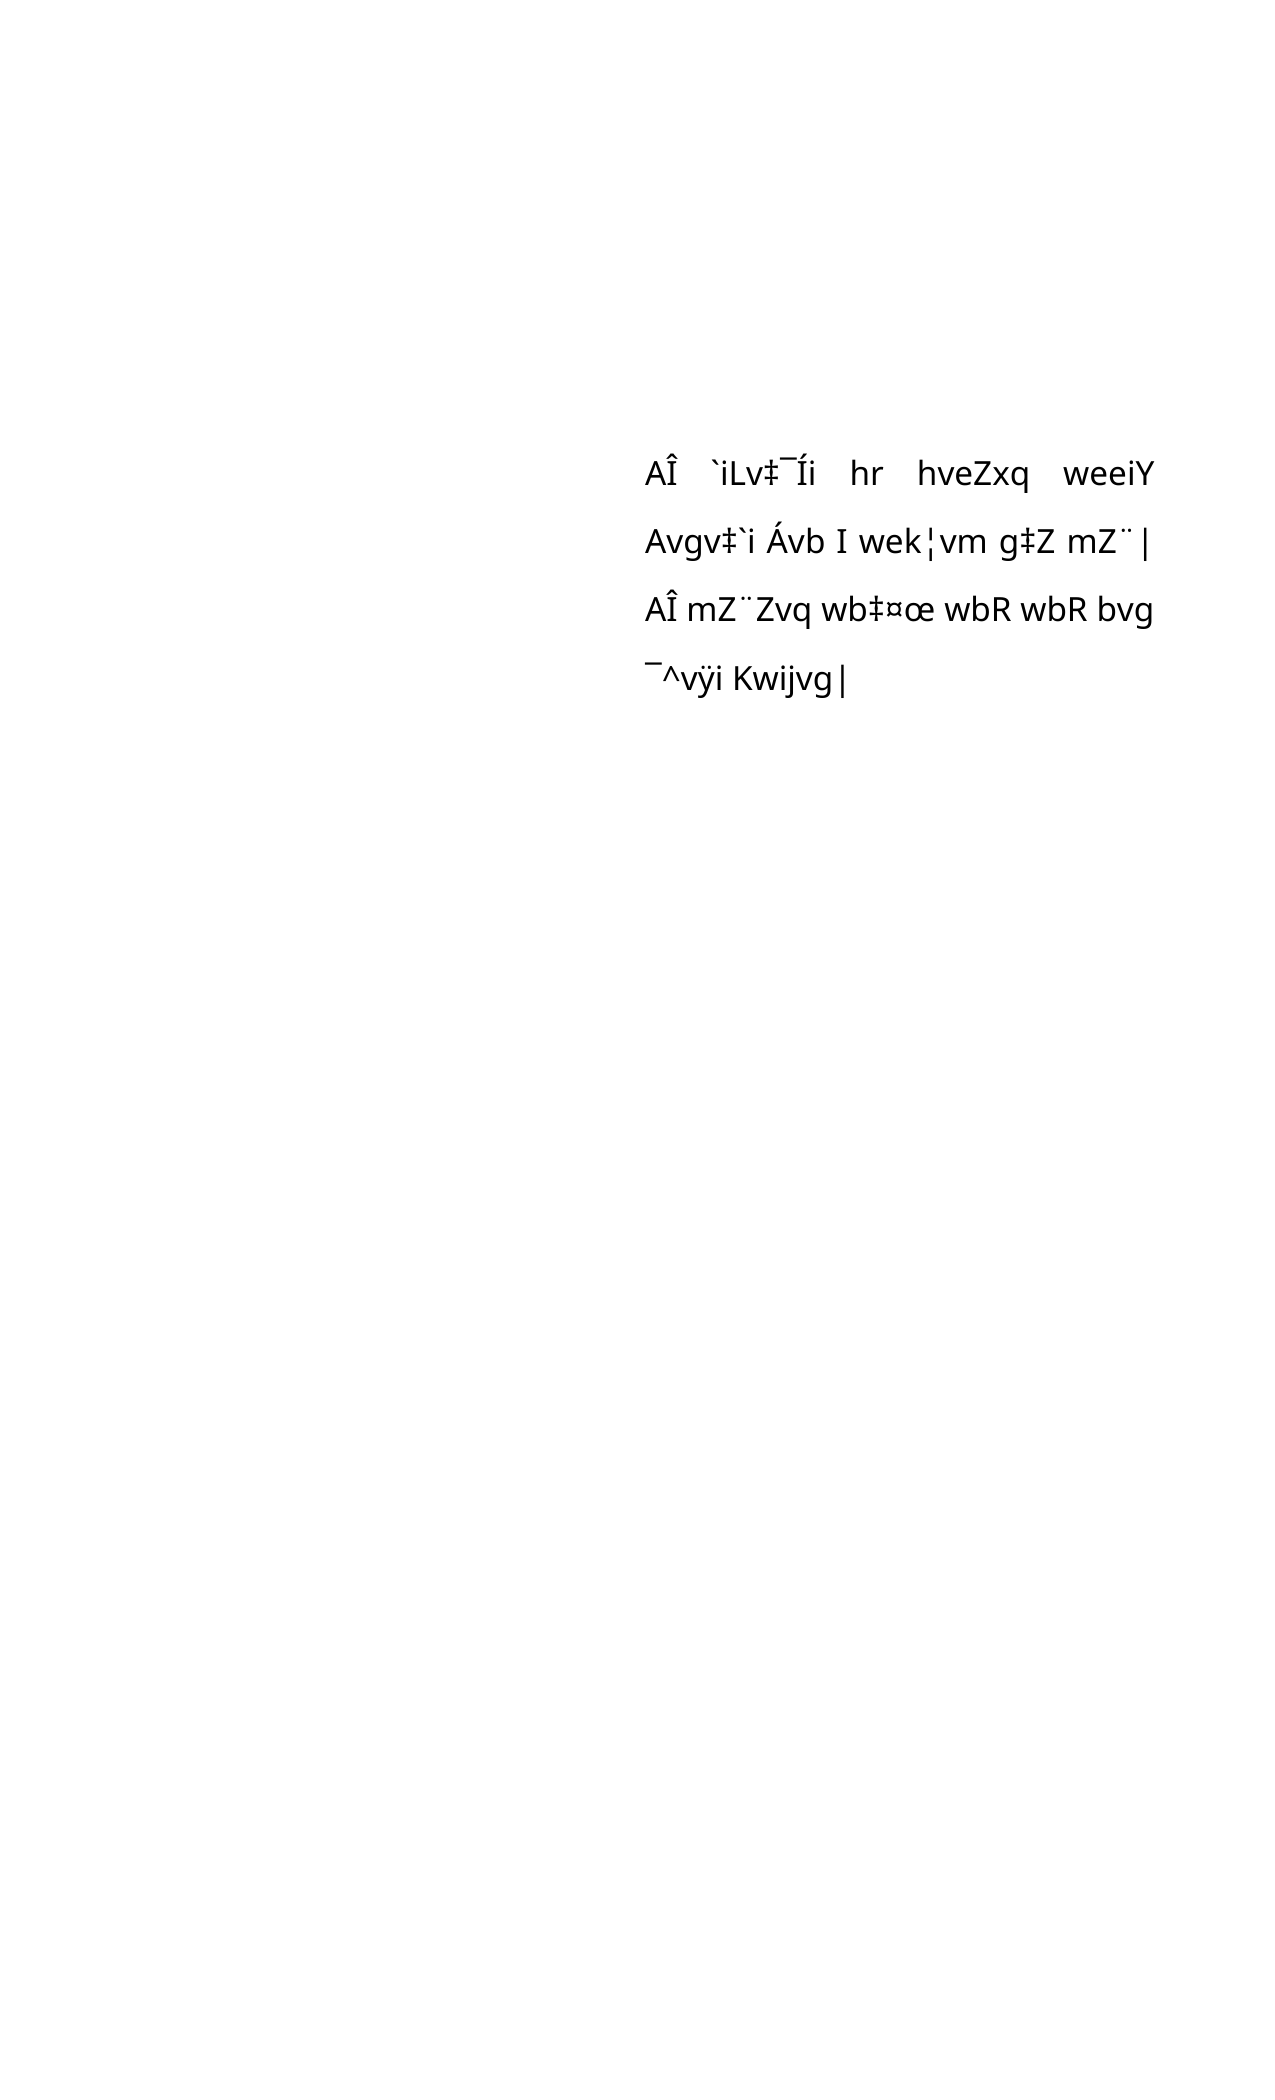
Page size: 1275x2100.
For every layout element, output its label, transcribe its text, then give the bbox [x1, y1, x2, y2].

text AÎ `iLv‡¯Íi hr hveZxq weeiY Avgv‡`i Ávb I wek¦vm g‡Z mZ¨| AÎ mZ¨Zvq wb‡¤œ wbR wbR bvg ¯^vÿi Kwijvg| [645, 450, 1155, 700]
